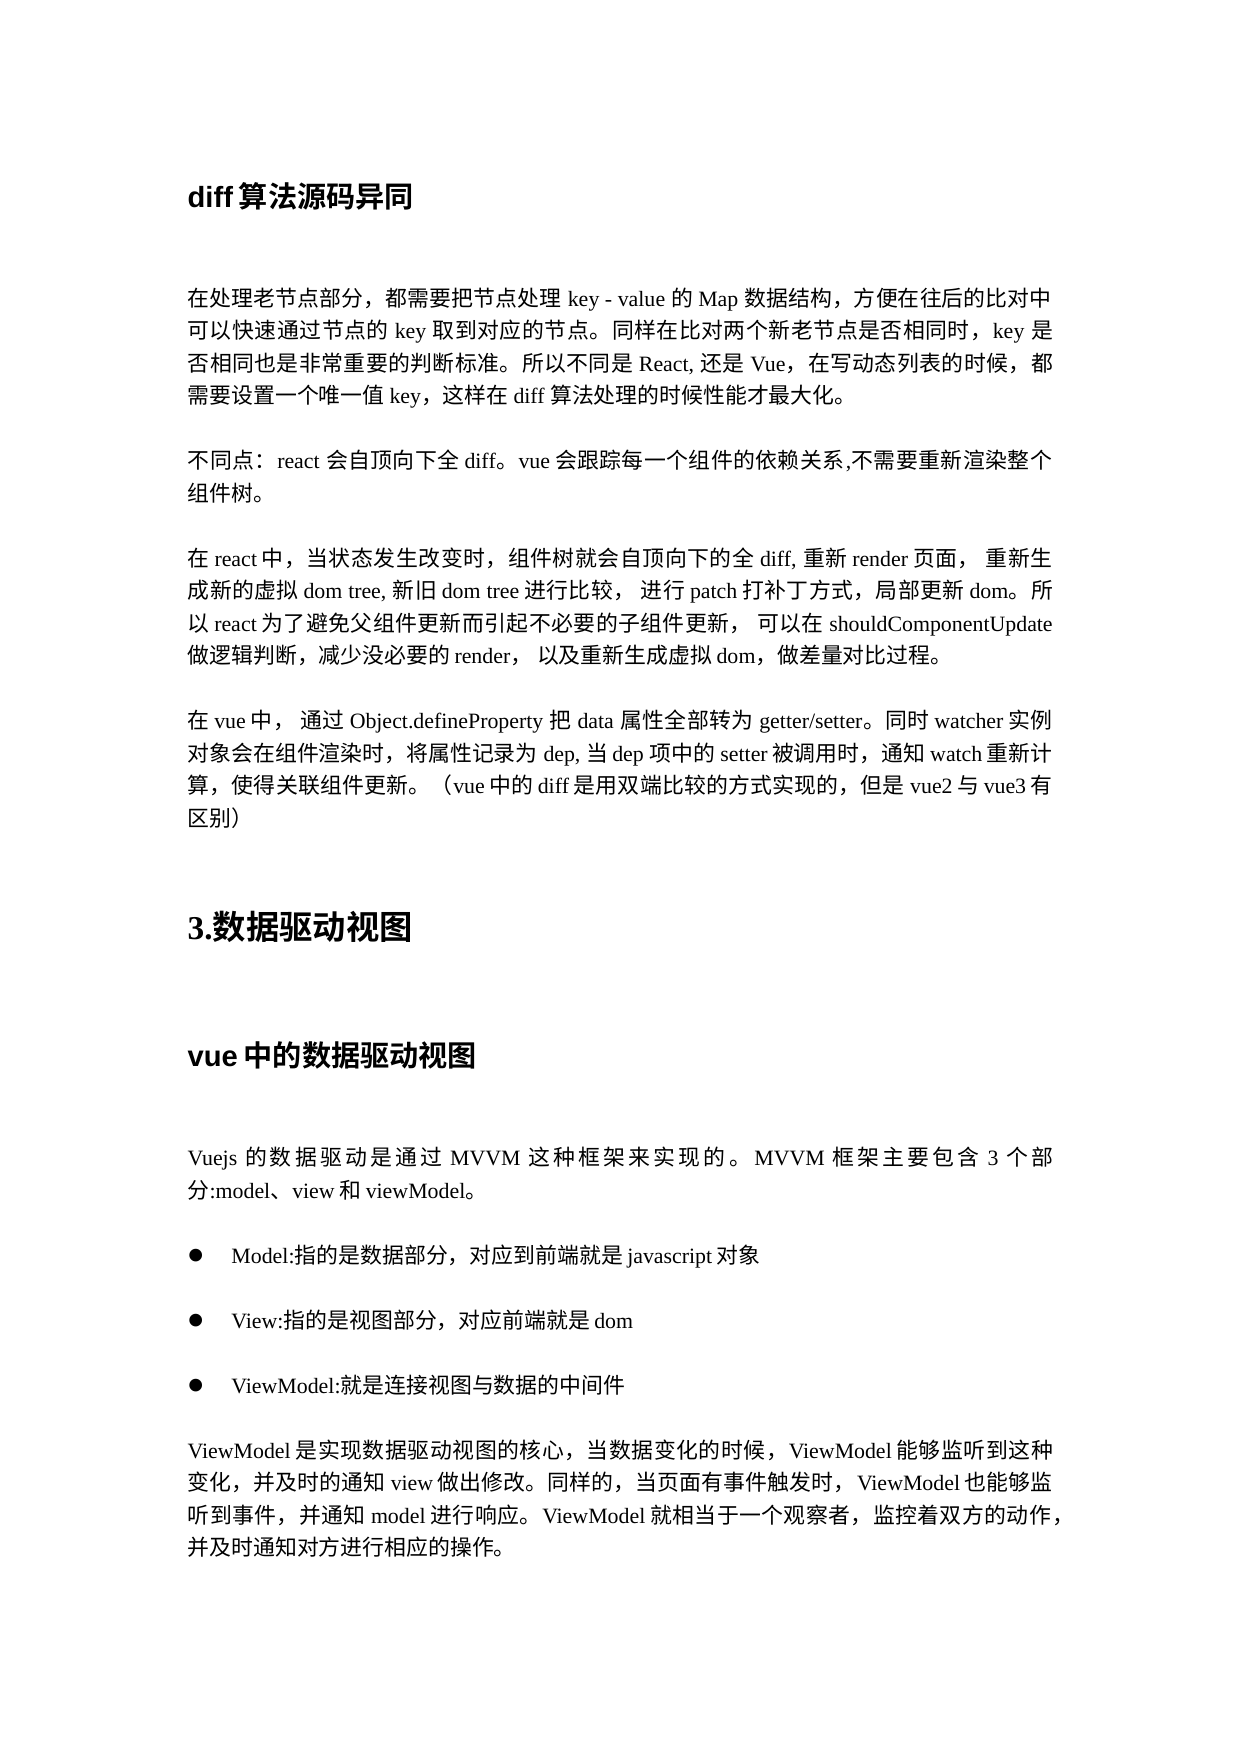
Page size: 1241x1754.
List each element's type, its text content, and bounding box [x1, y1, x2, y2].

text 在react中，当状态发生改变时，组件树就会自顶向下的全diff, 重新render页面， 重新生成新的虚拟dom tree, 新旧dom tree进行比较， 进行patch打补丁方式，局部更新dom。所以react为了避免父组件更新而引起不必要的子组件更新， 可以在shouldComponentUpdate做逻辑判断，减少没必要的render， 以及重新生成虚拟dom，做差量对比过程。 [187, 540, 1053, 670]
list View:指的是视图部分，对应前端就是dom [187, 1302, 1053, 1335]
text 在vue中， 通过Object.defineProperty 把 data 属性全部转为 getter/setter。同时watcher实例对象会在组件渲染时，将属性记录为dep, 当dep 项中的 setter被调用时，通知watch重新计算，使得关联组件更新。（vue中的diff是用双端比较的方式实现的，但是vue2与vue3有区别） [187, 703, 1053, 833]
text 不同点：react 会自顶向下全diff。vue会跟踪每一个组件的依赖关系,不需要重新渲染整个组件树。 [187, 443, 1053, 508]
subtitle vue中的数据驱动视图 [187, 1021, 1053, 1086]
text 在处理老节点部分，都需要把节点处理 key - value 的 Map 数据结构，方便在往后的比对中可以快速通过节点的 key 取到对应的节点。同样在比对两个新老节点是否相同时，key 是否相同也是非常重要的判断标准。所以不同是 React, 还是 Vue，在写动态列表的时候，都需要设置一个唯一值 key，这样在 diff 算法处理的时候性能才最大化。 [187, 280, 1053, 410]
text Vuejs的数据驱动是通过MVVM这种框架来实现的。MVVM框架主要包含3个部分:model、view和 viewModel。 [187, 1140, 1053, 1205]
subtitle 3.数据驱动视图 [187, 892, 1053, 957]
subtitle diff算法源码异同 [187, 162, 1053, 227]
list Model:指的是数据部分，对应到前端就是javascript对象 [187, 1237, 1053, 1270]
list ViewModel:就是连接视图与数据的中间件 [187, 1367, 1053, 1400]
